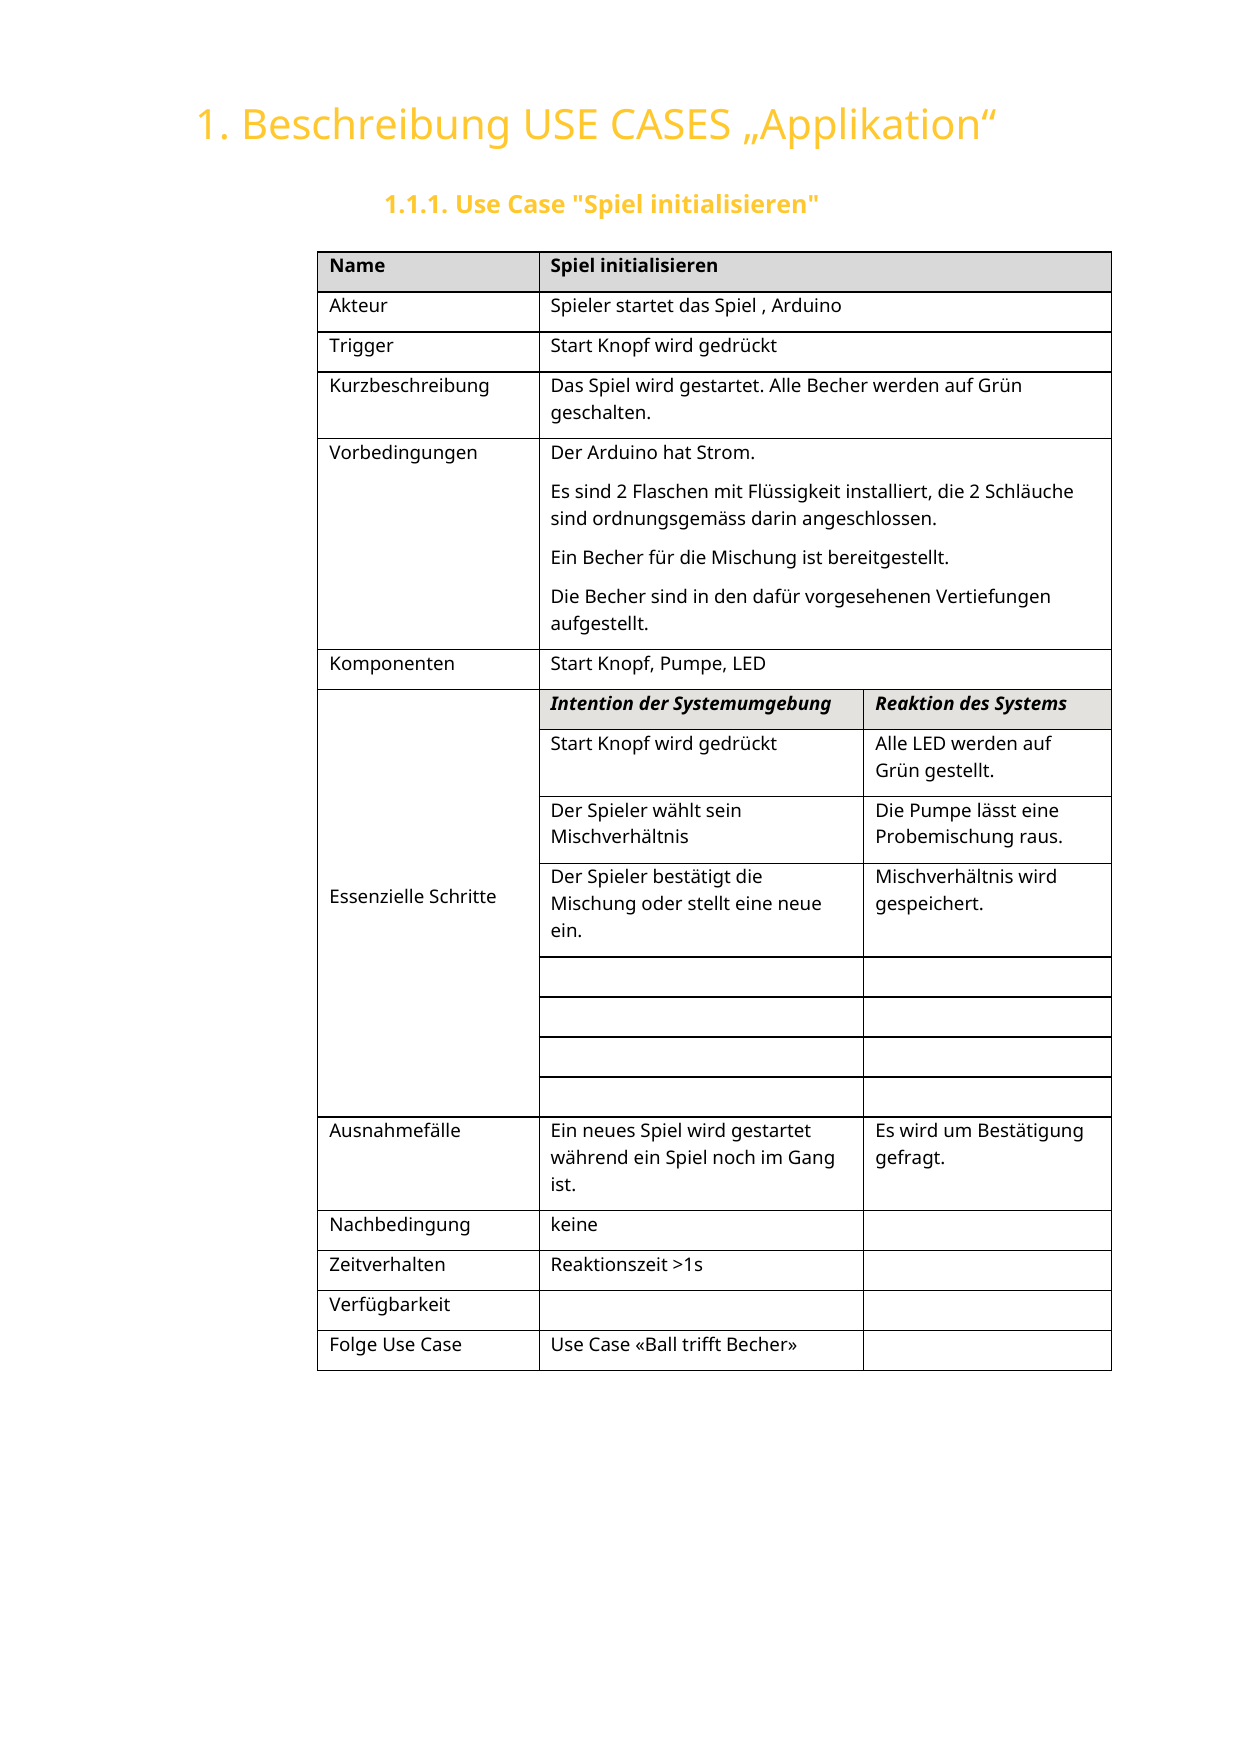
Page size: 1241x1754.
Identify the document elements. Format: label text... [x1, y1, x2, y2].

table_cell Reaktion des Systems [864, 690, 1111, 729]
table_cell [540, 1038, 863, 1076]
table_cell [864, 1331, 1111, 1370]
table_cell Die Pumpe lässt eine Probemischung raus. [864, 797, 1111, 863]
table_cell Der Spieler wählt sein Mischverhältnis [540, 797, 863, 863]
table_cell Komponenten [318, 650, 539, 689]
table_cell [864, 1078, 1111, 1116]
table_cell [864, 1251, 1111, 1290]
table_cell Ein neues Spiel wird gestartet während ein Spiel noch im Gang ist. [540, 1118, 863, 1210]
table_header Name [318, 253, 539, 291]
table_cell Akteur [318, 293, 539, 331]
table_cell [540, 958, 863, 996]
table_cell [864, 1291, 1111, 1330]
table_cell Use Case «Ball trifft Becher» [540, 1331, 863, 1370]
table_cell Folge Use Case [318, 1331, 539, 1370]
table_cell Start Knopf, Pumpe, LED [540, 650, 1111, 689]
subtitle Use Case "Spiel initialisieren" [384, 187, 1045, 221]
table_cell [864, 998, 1111, 1036]
table_cell Intention der Systemumgebung [540, 690, 863, 729]
table_cell [540, 1291, 863, 1330]
table_cell Spieler startet das Spiel , Arduino [540, 293, 1111, 331]
table_cell Nachbedingung [318, 1211, 539, 1250]
table_cell Der Arduino hat Strom. Es sind 2 Flaschen mit Flüssigkeit installiert, die 2 Schläuche sind ordnungsgemäss darin angeschlossen. Ein Becher für die Mischung ist bereitgestellt. Die Becher sind in den dafür vorgesehenen Vertiefungen aufgestellt. [540, 439, 1111, 649]
table_cell Kurzbeschreibung [318, 373, 539, 438]
subtitle Beschreibung USE CASES „Applikation“ [195, 94, 1045, 151]
table_cell Essenzielle Schritte [318, 690, 539, 1116]
table_cell [540, 1078, 863, 1116]
table_cell Alle LED werden auf Grün gestellt. [864, 730, 1111, 796]
table_cell Der Spieler bestätigt die Mischung oder stellt eine neue ein. [540, 864, 863, 956]
table_cell Zeitverhalten [318, 1251, 539, 1290]
table_cell Es wird um Bestätigung gefragt. [864, 1118, 1111, 1210]
table_cell Mischverhältnis wird gespeichert. [864, 864, 1111, 956]
table_cell Vorbedingungen [318, 439, 539, 649]
table_cell Start Knopf wird gedrückt [540, 730, 863, 796]
table_cell [864, 958, 1111, 996]
table_cell keine [540, 1211, 863, 1250]
table_cell Reaktionszeit >1s [540, 1251, 863, 1290]
table_cell Start Knopf wird gedrückt [540, 333, 1111, 371]
table_cell Trigger [318, 333, 539, 371]
table_header Spiel initialisieren [540, 253, 1111, 291]
table_cell [540, 998, 863, 1036]
table_cell [864, 1038, 1111, 1076]
table_cell Das Spiel wird gestartet. Alle Becher werden auf Grün geschalten. [540, 373, 1111, 438]
table_cell [864, 1211, 1111, 1250]
table_cell Verfügbarkeit [318, 1291, 539, 1330]
table_cell Ausnahmefälle [318, 1118, 539, 1210]
